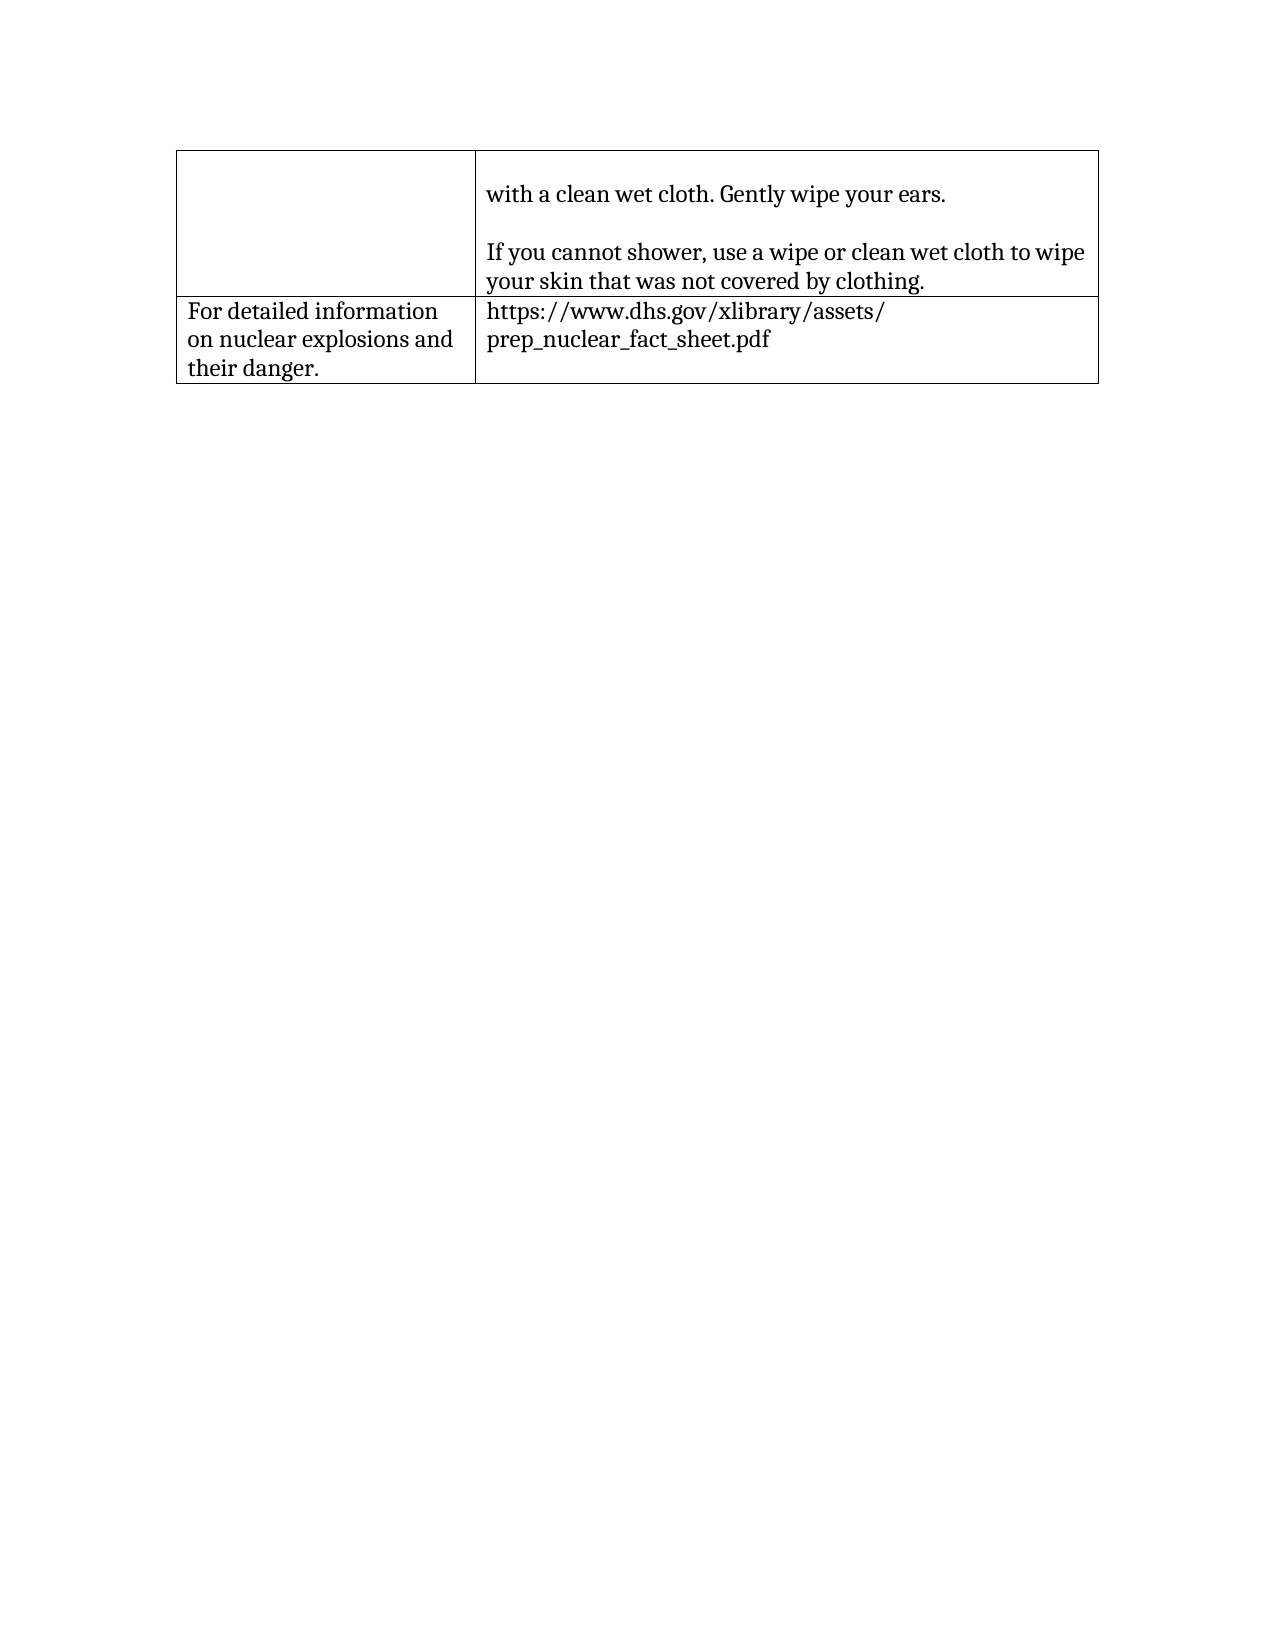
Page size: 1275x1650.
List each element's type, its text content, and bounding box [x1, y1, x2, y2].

table_cell https://www.dhs.gov/xlibrary/assets/prep_nuclear_fact_sheet.pdf [476, 297, 1098, 383]
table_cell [476, 151, 1098, 296]
table_cell For detailed information on nuclear explosions and their danger. [177, 297, 475, 383]
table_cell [177, 151, 475, 296]
